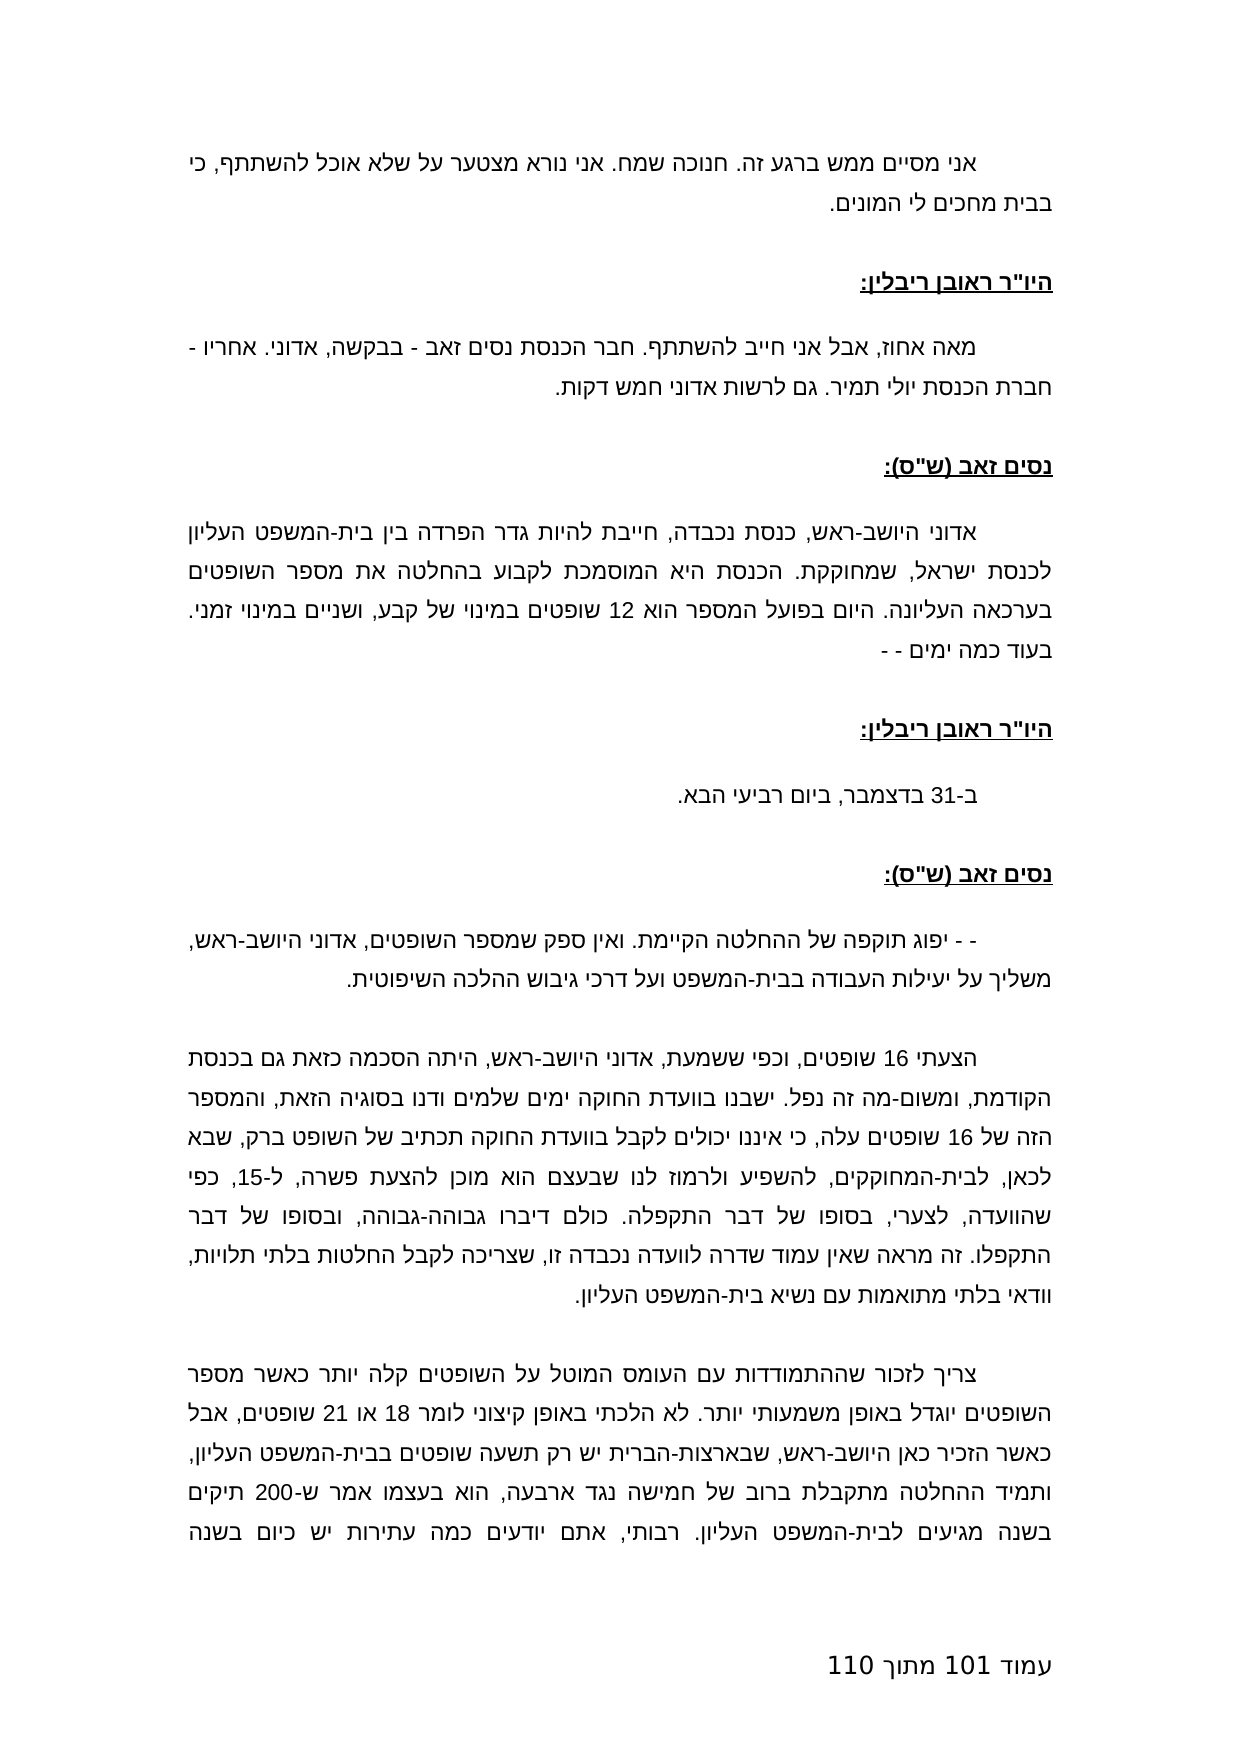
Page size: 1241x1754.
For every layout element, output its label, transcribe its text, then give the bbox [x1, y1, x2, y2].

text הצעתי 16 שופטים, וכפי ששמעת, אדוני היושב-ראש, היתה הסכמה כזאת גם בכנסת הקודמת, ומשום-מה זה נפל. ישבנו בוועדת החוקה ימים שלמים ודנו בסוגיה הזאת, והמספר הזה של 16 שופטים עלה, כי איננו יכולים לקבל בוועדת החוקה תכתיב של השופט ברק, שבא לכאן, לבית-המחוקקים, להשפיע ולרמוז לנו שבעצם הוא מוכן להצעת פשרה, ל-15, כפי שהוועדה, לצערי, בסופו של דבר התקפלה. כולם דיברו גבוהה-גבוהה, ובסופו של דבר התקפלו. זה מראה שאין עמוד שדרה לוועדה נכבדה זו, שצריכה לקבל החלטות בלתי תלויות, וודאי בלתי מתואמות עם נשיא בית-המשפט העליון. [187, 1045, 1053, 1308]
text היו"ר ראובן ריבלין: [187, 268, 1053, 295]
text נסים זאב (ש"ס): [187, 861, 1053, 887]
text היו"ר ראובן ריבלין: [187, 716, 1053, 742]
text ב-31 בדצמבר, ביום רביעי הבא. [187, 782, 1053, 808]
text מאה אחוז, אבל אני חייב להשתתף. חבר הכנסת נסים זאב - בבקשה, אדוני. אחריו - חברת הכנסת יולי תמיר. גם לרשות אדוני חמש דקות. [187, 334, 1053, 400]
text אני מסיים ממש ברגע זה. חנוכה שמח. אני נורא מצטער על שלא אוכל להשתתף, כי בבית מחכים לי המונים. [187, 150, 1053, 216]
text נסים זאב (ש"ס): [187, 453, 1053, 479]
text אדוני היושב-ראש, כנסת נכבדה, חייבת להיות גדר הפרדה בין בית-המשפט העליון לכנסת ישראל, שמחוקקת. הכנסת היא המוסמכת לקבוע בהחלטה את מספר השופטים בערכאה העליונה. היום בפועל המספר הוא 12 שופטים במינוי של קבע, ושניים במינוי זמני. בעוד כמה ימים - - [187, 518, 1053, 663]
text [187, 1361, 1053, 1545]
text - - יפוג תוקפה של ההחלטה הקיימת. ואין ספק שמספר השופטים, אדוני היושב-ראש, משליך על יעילות העבודה בבית-המשפט ועל דרכי גיבוש ההלכה השיפוטית. [187, 927, 1053, 992]
